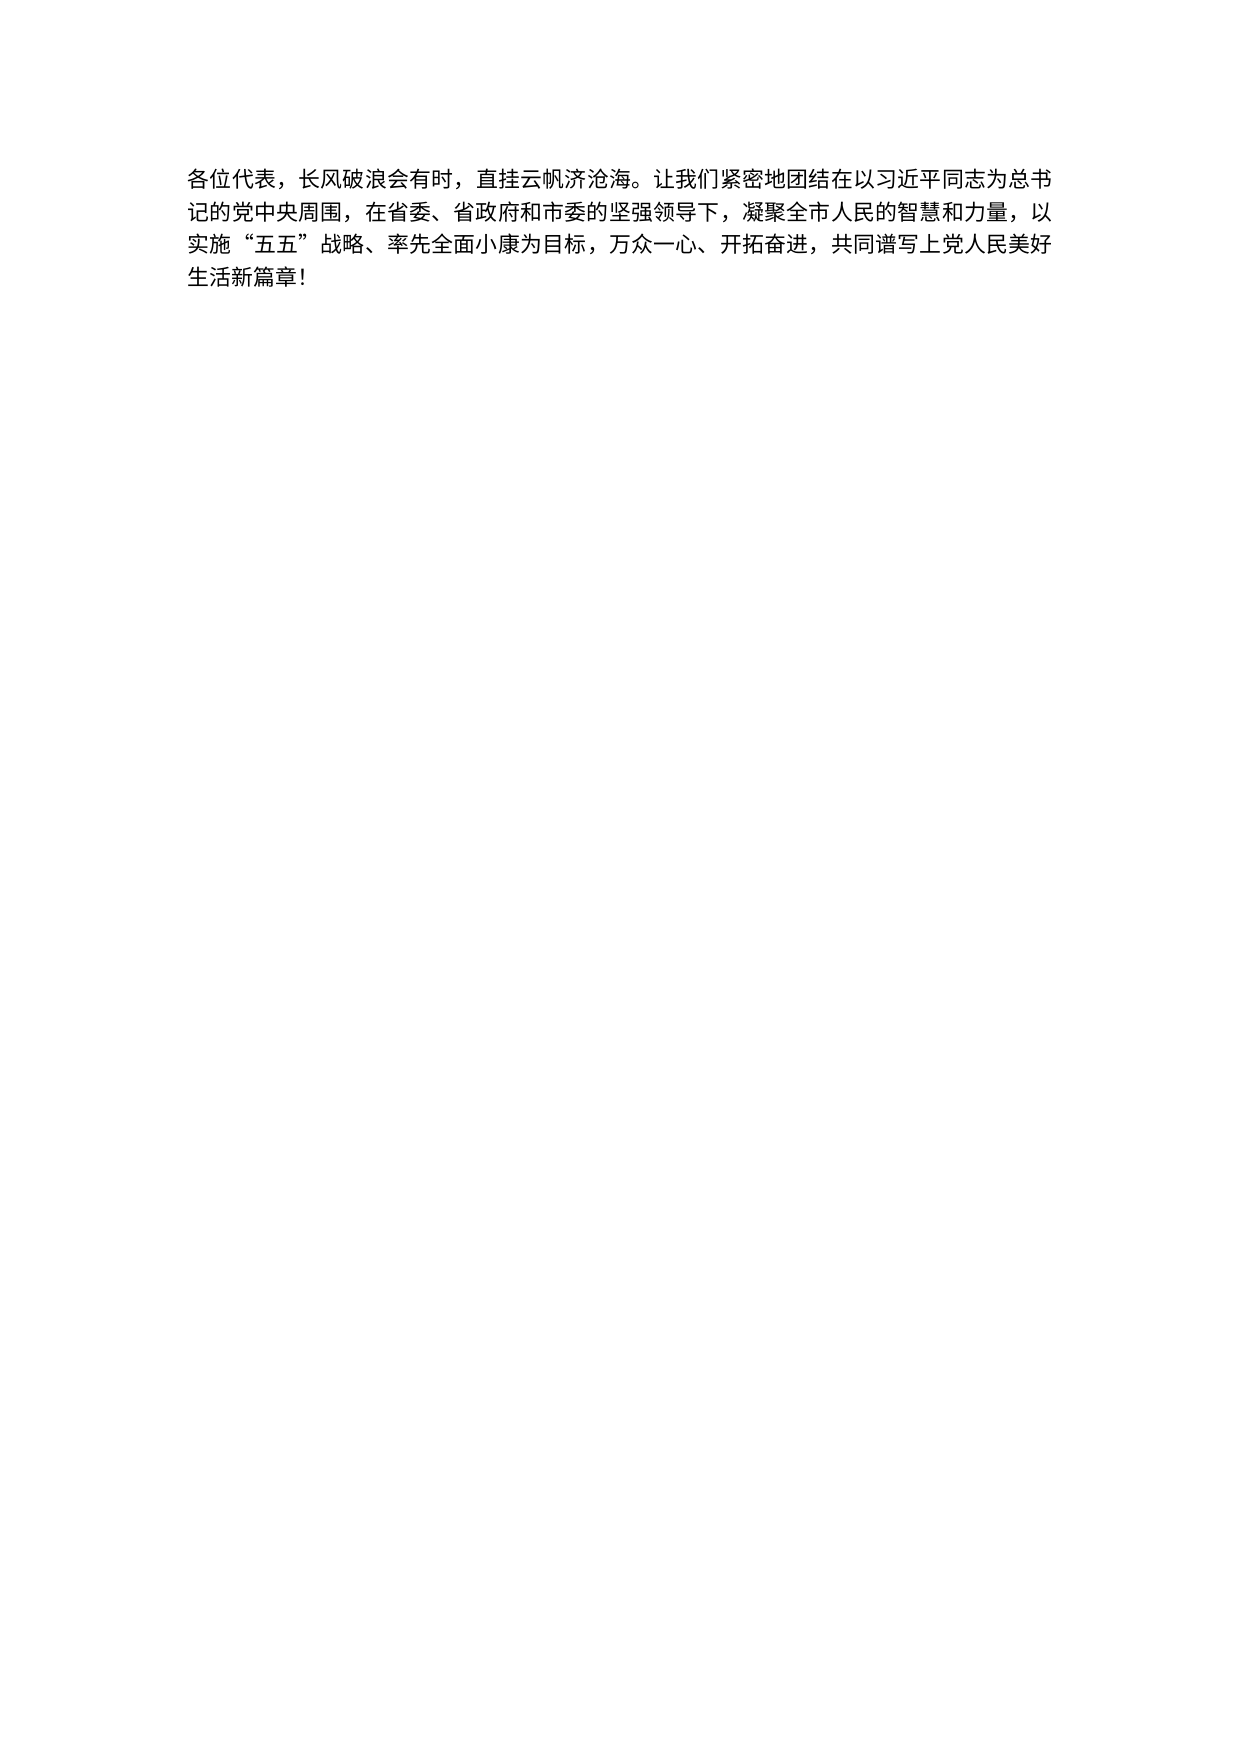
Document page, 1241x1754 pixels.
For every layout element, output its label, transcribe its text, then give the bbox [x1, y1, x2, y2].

text 各位代表，长风破浪会有时，直挂云帆济沧海。让我们紧密地团结在以习近平同志为总书记的党中央周围，在省委、省政府和市委的坚强领导下，凝聚全市人民的智慧和力量，以实施“五五”战略、率先全面小康为目标，万众一心、开拓奋进，共同谱写上党人民美好生活新篇章！ [187, 162, 1053, 292]
